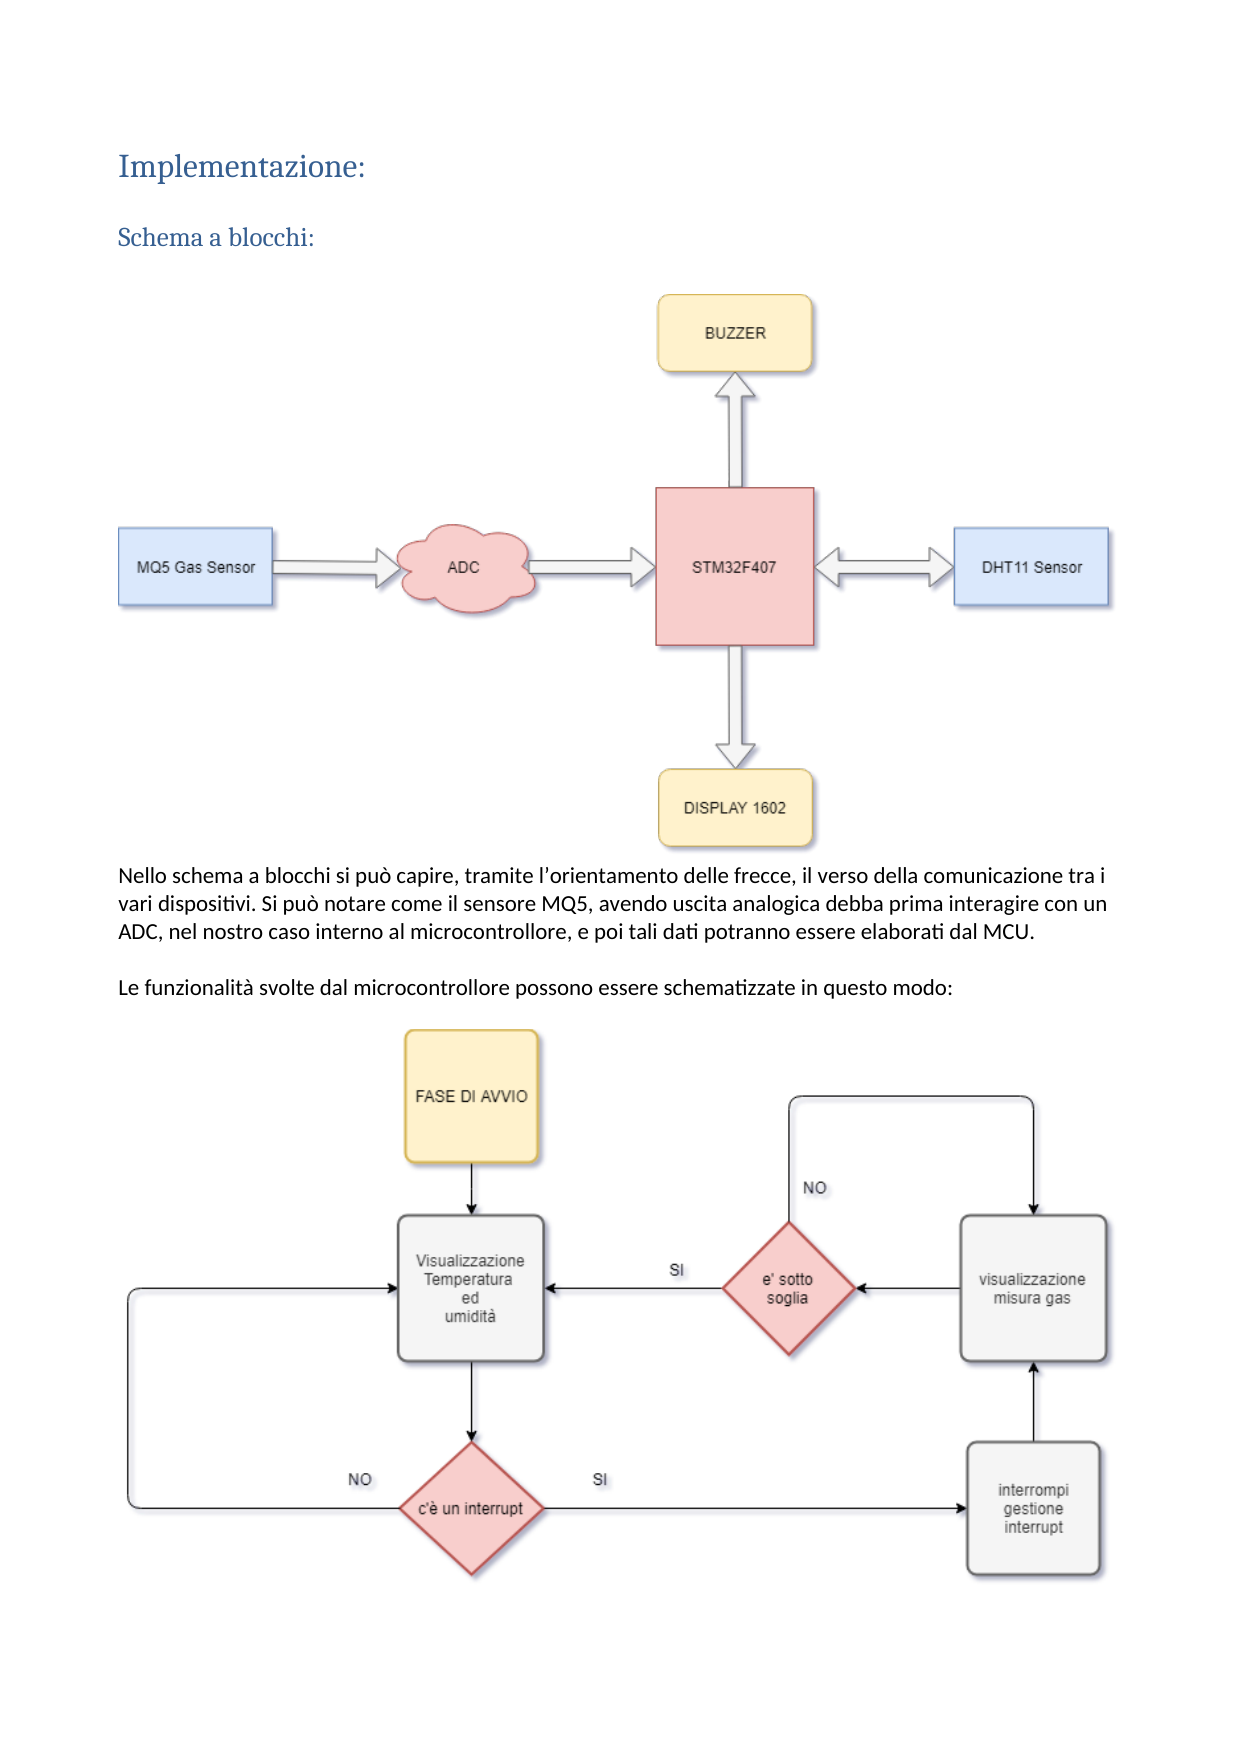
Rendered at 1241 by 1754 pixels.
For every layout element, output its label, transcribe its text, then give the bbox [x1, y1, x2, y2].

subtitle Schema a blocchi: [118, 222, 1122, 253]
text Le funzionalità svolte dal microcontrollore possono essere schematizzate in questo modo: [118, 973, 1122, 1001]
picture [118, 1029, 1123, 1590]
picture [118, 294, 1123, 861]
subtitle Implementazione: [118, 148, 1122, 186]
text Nello schema a blocchi si può capire, tramite l’orientamento delle frecce, il verso della comunicazione tra i vari dispositivi. Si può notare come il sensore MQ5, avendo uscita analogica debba prima interagire con un ADC, nel nostro caso interno al microcontrollore, e poi tali dati potranno essere elaborati dal MCU. [118, 861, 1122, 945]
